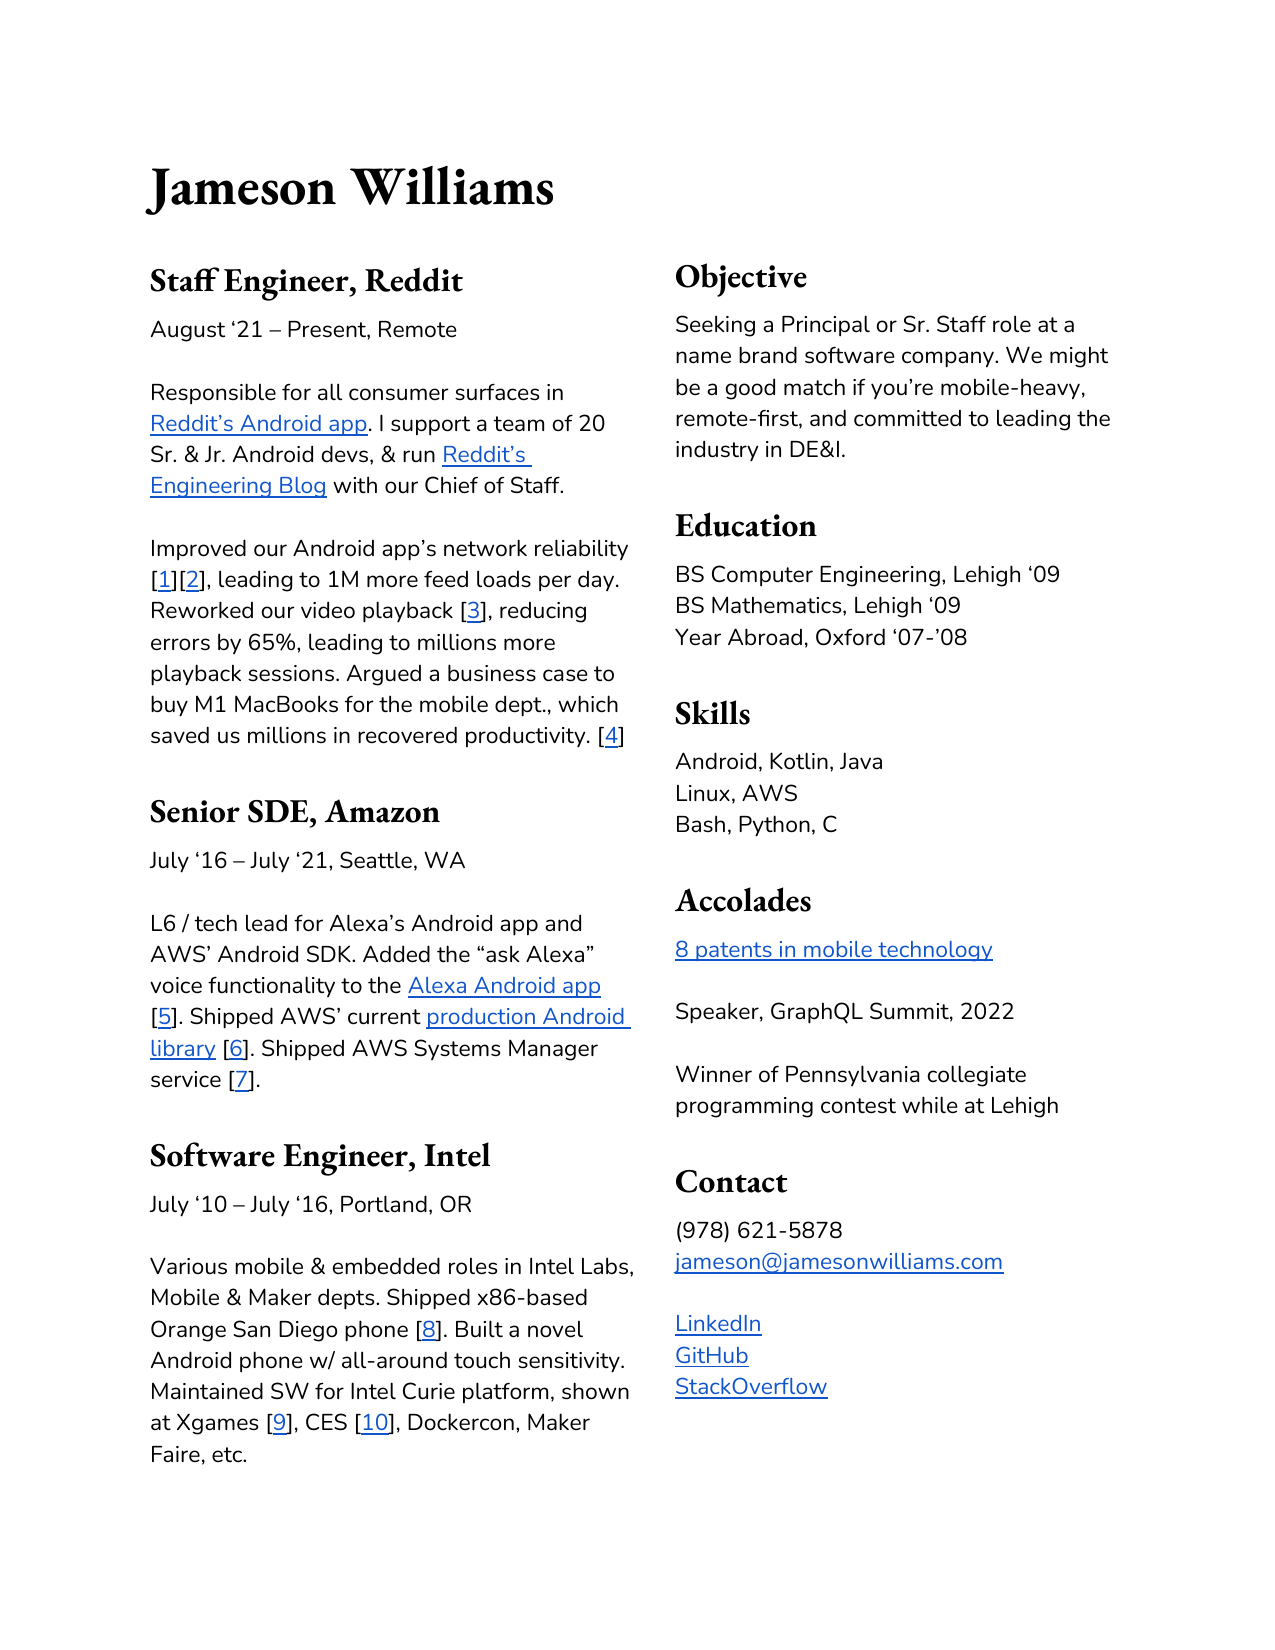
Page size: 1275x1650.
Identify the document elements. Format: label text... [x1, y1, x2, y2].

text (978) 621-5878 [675, 1215, 1125, 1246]
text BS Mathematics, Lehigh ‘09 [675, 591, 1125, 622]
text Seeking a Principal or Sr. Staff role at a name brand software company. We might be a good match if you’re mobile-heavy, remote-first, and committed to leading the industry in DE&I. [675, 309, 1125, 466]
text Bash, Python, C [675, 809, 1125, 840]
text GitHub [675, 1340, 1125, 1371]
subtitle Education [675, 503, 1125, 547]
text jameson@jamesonwilliams.com [675, 1246, 1125, 1277]
subtitle Senior SDE, Amazon [150, 789, 600, 833]
text Winner of Pennsylvania collegiate programming contest while at Lehigh [675, 1059, 1125, 1121]
text July ‘10 – July ‘16, Portland, OR [150, 1189, 637, 1220]
text StackOverflow [675, 1371, 1125, 1402]
subtitle Accolades [675, 878, 1125, 921]
title Jameson Williams [150, 150, 600, 221]
text L6 / tech lead for Alexa’s Android app and AWS’ Android SDK. Added the “ask Alexa” voice functionality to the Alexa Android app [5]. Shipped AWS’ current production Android library [6]. Shipped AWS Systems Manager service [7]. [150, 908, 637, 1095]
text Android, Kotlin, Java [675, 747, 1125, 778]
subtitle Software Engineer, Intel [150, 1133, 600, 1176]
text Responsible for all consumer surfaces in Reddit’s Android app. I support a team of 20 Sr. & Jr. Android devs, & run Reddit’s Engineering Blog with our Chief of Staff. [150, 377, 637, 502]
text Various mobile & embedded roles in Intel Labs, Mobile & Maker depts. Shipped x86-based Orange San Diego phone [8]. Built a novel Android phone w/ all-around touch sensitivity. Maintained SW for Intel Curie platform, shown at Xgames [9], CES [10], Dockercon, Maker Faire, etc. [150, 1251, 637, 1470]
subtitle Staff Engineer, Reddit [150, 258, 600, 302]
subtitle Contact [675, 1159, 1125, 1202]
text Year Abroad, Oxford ‘07-’08 [675, 622, 1125, 653]
text Speaker, GraphQL Summit, 2022 [675, 996, 1125, 1028]
text BS Computer Engineering, Lehigh ‘09 [675, 559, 1125, 591]
text LinkedIn [675, 1309, 1125, 1340]
text August ‘21 – Present, Remote [150, 314, 637, 346]
subtitle Objective [675, 150, 1125, 297]
text Linux, AWS [675, 778, 1125, 809]
text Improved our Android app’s network reliability [1][2], leading to 1M more feed loads per day. Reworked our video playback [3], reducing errors by 65%, leading to millions more playback sessions. Argued a business case to buy M1 MacBooks for the mobile dept., which saved us millions in recovered productivity. [4] [150, 533, 637, 752]
subtitle Skills [675, 691, 1125, 734]
text July ‘16 – July ‘21, Seattle, WA [150, 845, 637, 877]
text 8 patents in mobile technology [675, 934, 1125, 965]
